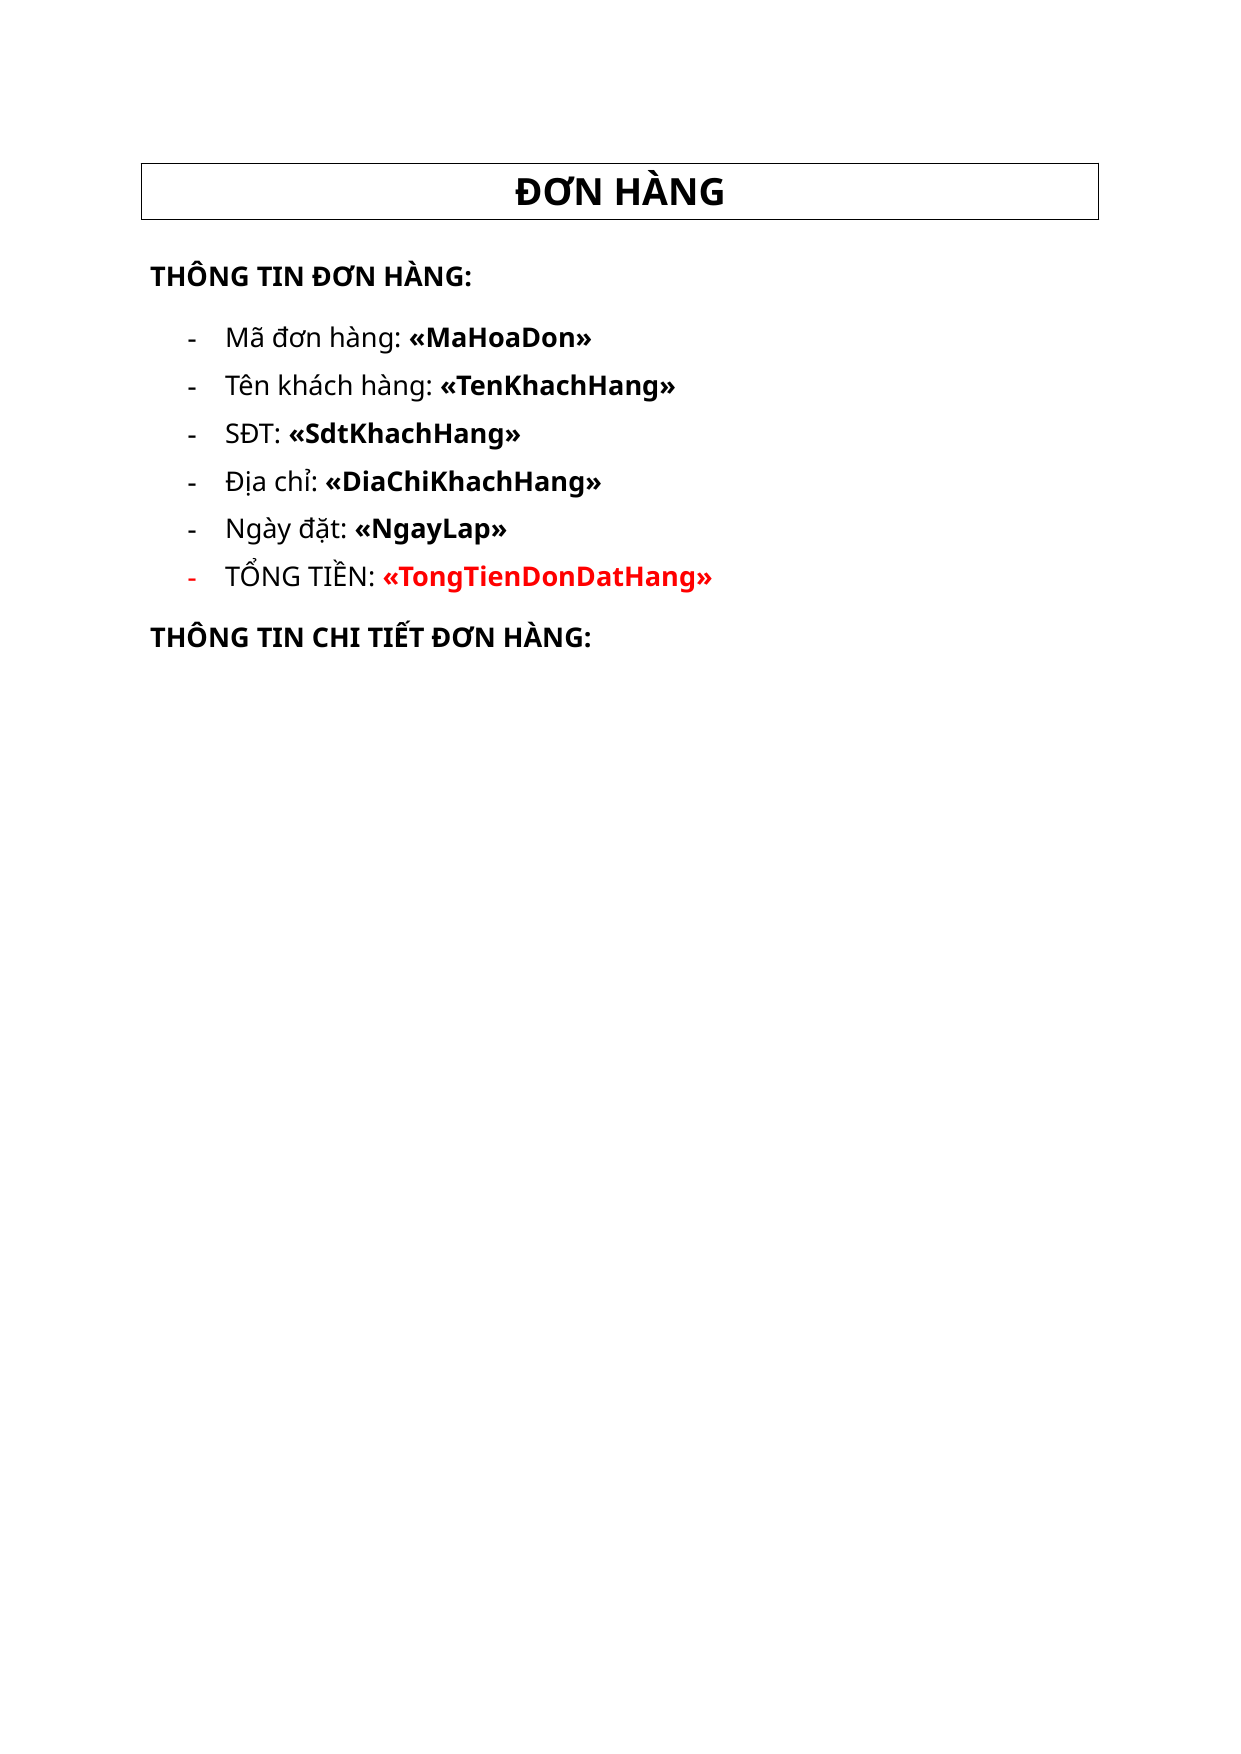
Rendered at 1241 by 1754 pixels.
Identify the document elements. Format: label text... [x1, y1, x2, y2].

list Địa chỉ: «DiaChiKhachHang» [187, 462, 1090, 499]
list Tên khách hàng: «TenKhachHang» [187, 366, 1090, 403]
list Mã đơn hàng: «MaHoaDon» [187, 318, 1090, 355]
list Ngày đặt: «NgayLap» [187, 510, 1090, 547]
text THÔNG TIN CHI TIẾT ĐƠN HÀNG: [135, 618, 1090, 655]
text ĐƠN HÀNG [142, 164, 1098, 219]
list TỔNG TIỀN: «TongTienDonDatHang» [187, 558, 1090, 595]
list SĐT: «SdtKhachHang» [187, 414, 1090, 451]
text THÔNG TIN ĐƠN HÀNG: [150, 258, 1090, 295]
